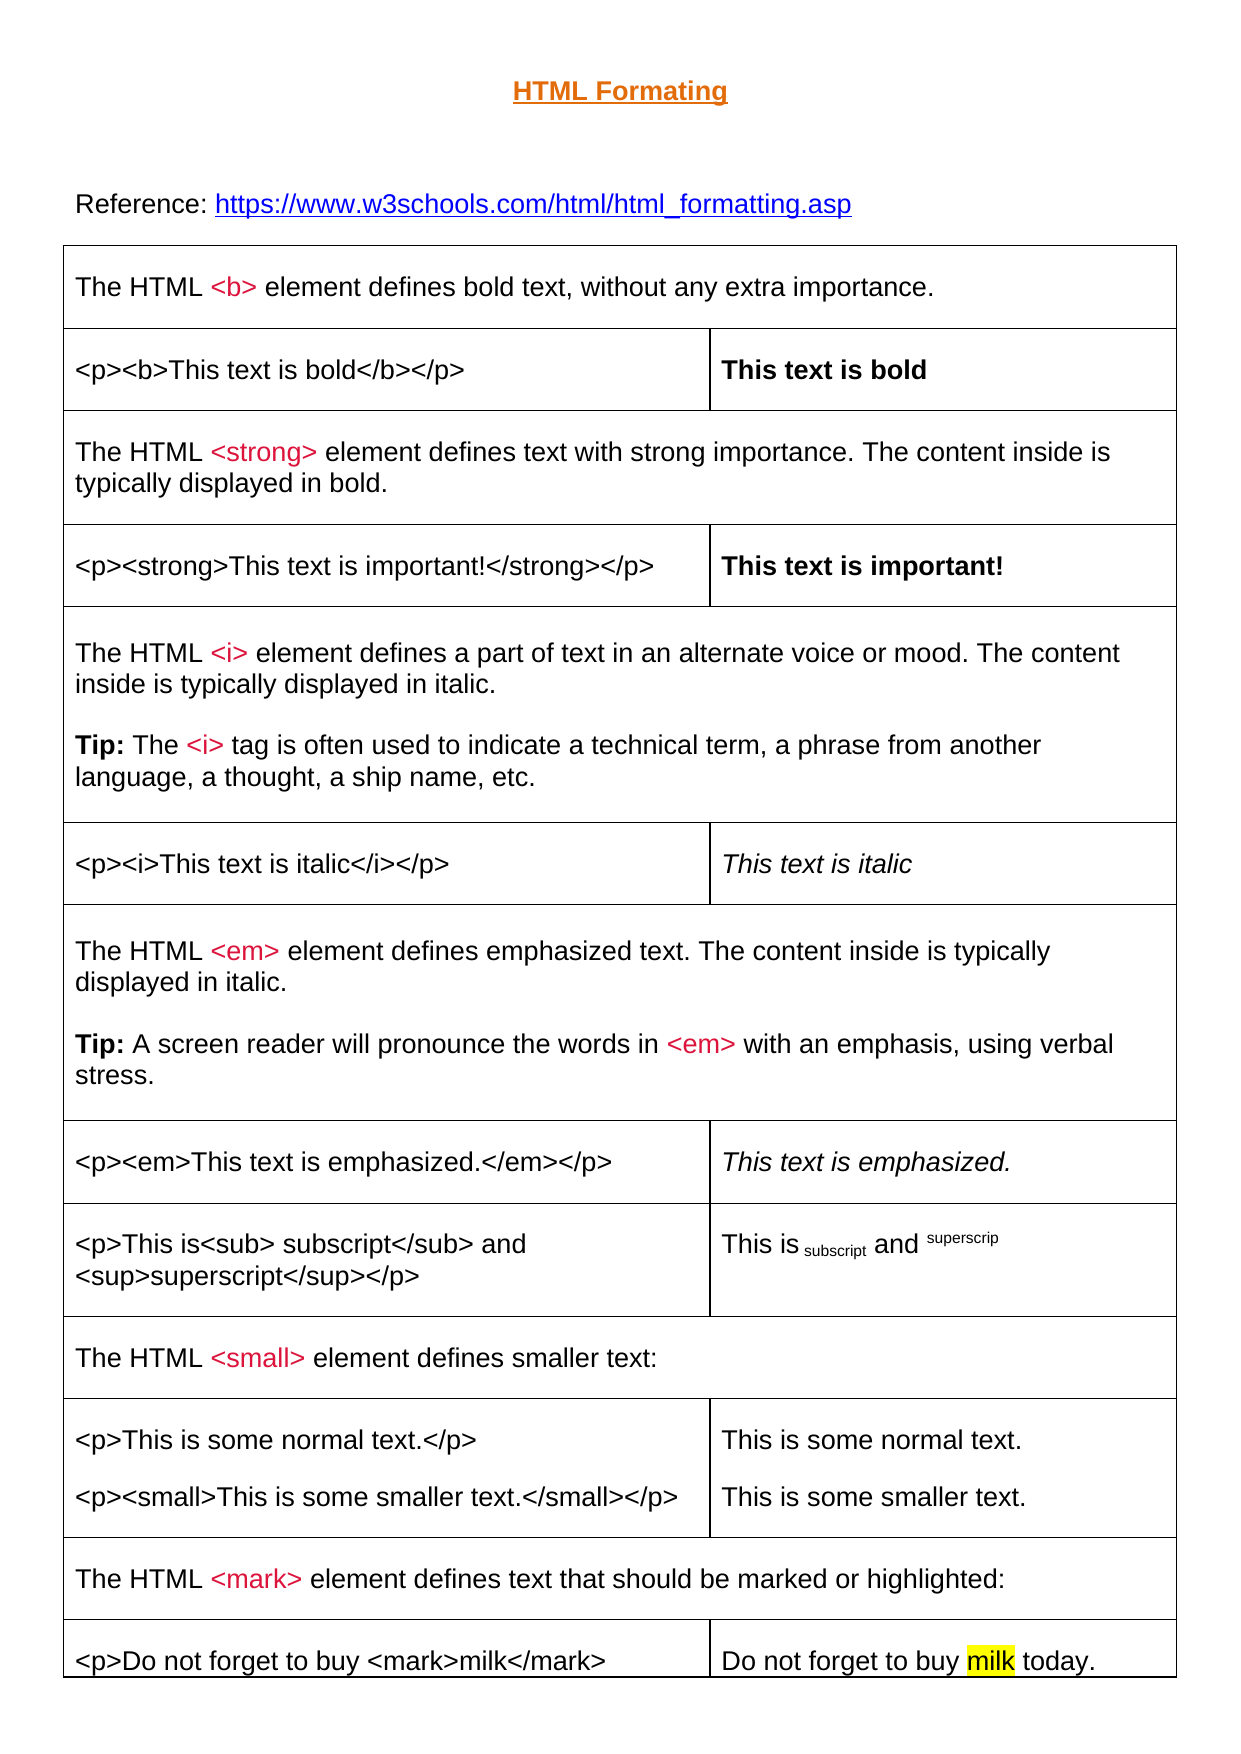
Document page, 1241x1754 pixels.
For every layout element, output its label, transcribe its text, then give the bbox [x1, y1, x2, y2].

table_cell <p><strong>This text is important!</strong></p> [64, 525, 709, 606]
table_cell The HTML <mark> element defines text that should be marked or highlighted: [64, 1538, 1176, 1619]
table_cell This text is important! [711, 525, 1176, 606]
table_cell The HTML <small> element defines smaller text: [64, 1317, 1176, 1398]
table_cell <p><i>This text is italic</i></p> [64, 823, 709, 904]
table_header The HTML <b> element defines bold text, without any extra importance. [64, 246, 1176, 328]
table_cell <p>This is some normal text.</p> <p><small>This is some smaller text.</small></p> [64, 1399, 709, 1537]
table_cell The HTML <em> element defines emphasized text. The content inside is typically displayed in italic. Tip: A screen reader will pronounce the words in <em> with an emphasis, using verbal stress. [64, 905, 1176, 1120]
table_cell This is some normal text. This is some smaller text. [711, 1399, 1176, 1537]
table_cell This text is italic [711, 823, 1176, 904]
table_cell <p>This is<sub> subscript</sub> and <sup>superscript</sup></p> [64, 1204, 709, 1316]
table_cell <p><b>This text is bold</b></p> [64, 329, 709, 410]
table_cell This is subscript and superscrip [711, 1204, 1176, 1316]
table_cell <p><em>This text is emphasized.</em></p> [64, 1121, 709, 1202]
table_cell The HTML <i> element defines a part of text in an alternate voice or mood. The content inside is typically displayed in italic. Tip: The <i> tag is often used to indicate a technical term, a phrase from another language, a thought, a ship name, etc. [64, 607, 1176, 822]
table_cell The HTML <strong> element defines text with strong importance. The content inside is typically displayed in bold. [64, 411, 1176, 523]
text HTML Formating [75, 75, 1165, 106]
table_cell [64, 1620, 709, 1676]
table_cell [711, 1620, 1176, 1676]
table_cell This text is emphasized. [711, 1121, 1176, 1202]
table_cell This text is bold [711, 329, 1176, 410]
text Reference: https://www.w3schools.com/html/html_formatting.asp [75, 188, 1165, 220]
